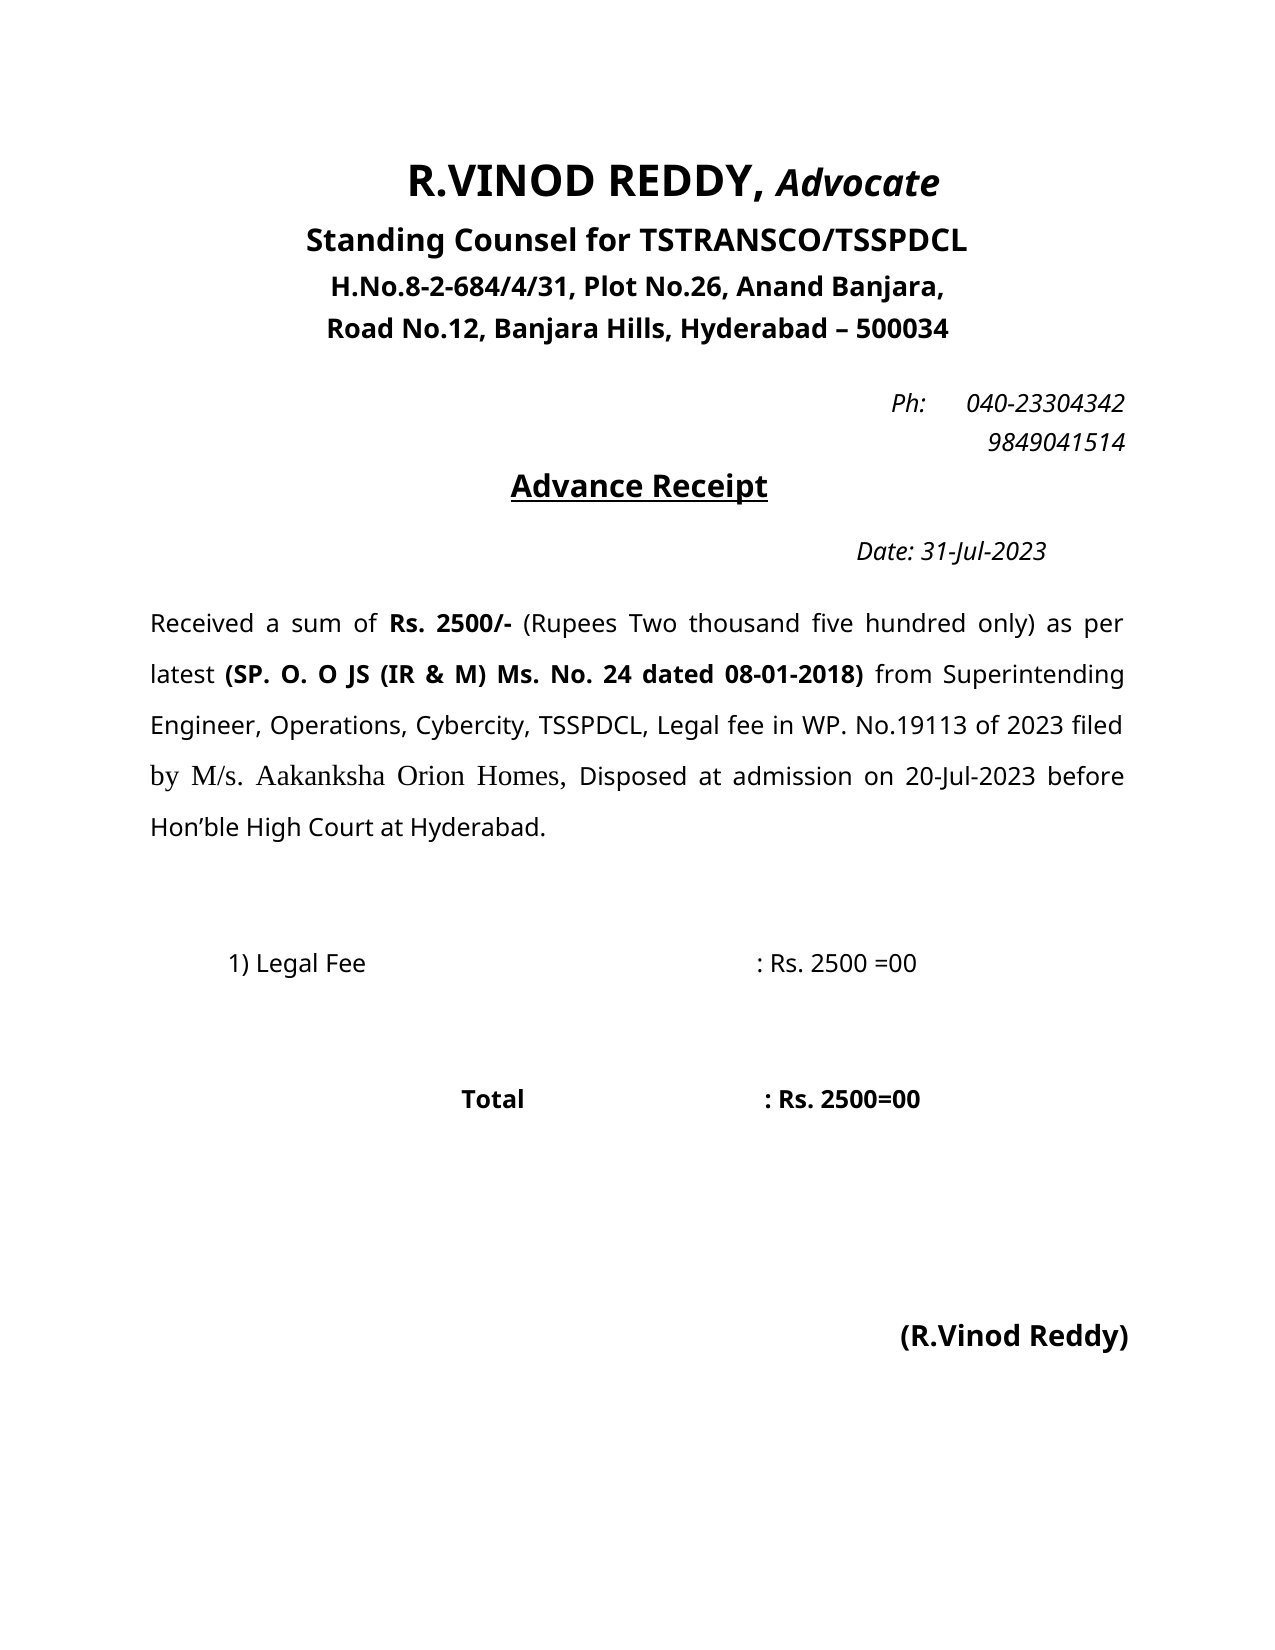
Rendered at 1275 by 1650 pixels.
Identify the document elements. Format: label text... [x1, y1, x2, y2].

text Date: 31-Jul-2023 [227, 533, 1047, 567]
text Ph: 040-23304342 [150, 385, 1125, 419]
text 9849041514 [150, 424, 1125, 458]
text 1) Legal Fee : Rs. 2500 =00 [227, 946, 1010, 980]
text R.VINOD REDDY, Advocate [227, 150, 1047, 209]
text Standing Counsel for TSTRANSCO/TSSPDCL [227, 218, 1047, 261]
text H.No.8-2-684/4/31, Plot No.26, Anand Banjara, [150, 267, 1125, 304]
text (R.Vinod Reddy) [677, 1315, 1128, 1355]
text Advance Receipt [150, 463, 1128, 506]
text Received a sum of Rs. 2500/- (Rupees Two thousand five hundred only) as per latest (SP. O. O JS (IR & M) Ms. No. 24 dated 08-01-2018) from Superintending Engineer, Operations, Cybercity, TSSPDCL, Legal fee in WP. No.19113 of 2023 filed by M/s. Aakanksha Orion Homes, Disposed at admission on 20-Jul-2023 before Hon’ble High Court at Hyderabad. [150, 605, 1125, 844]
text Total : Rs. 2500=00 [227, 1082, 1010, 1116]
text Road No.12, Banjara Hills, Hyderabad – 500034 [150, 310, 1125, 347]
